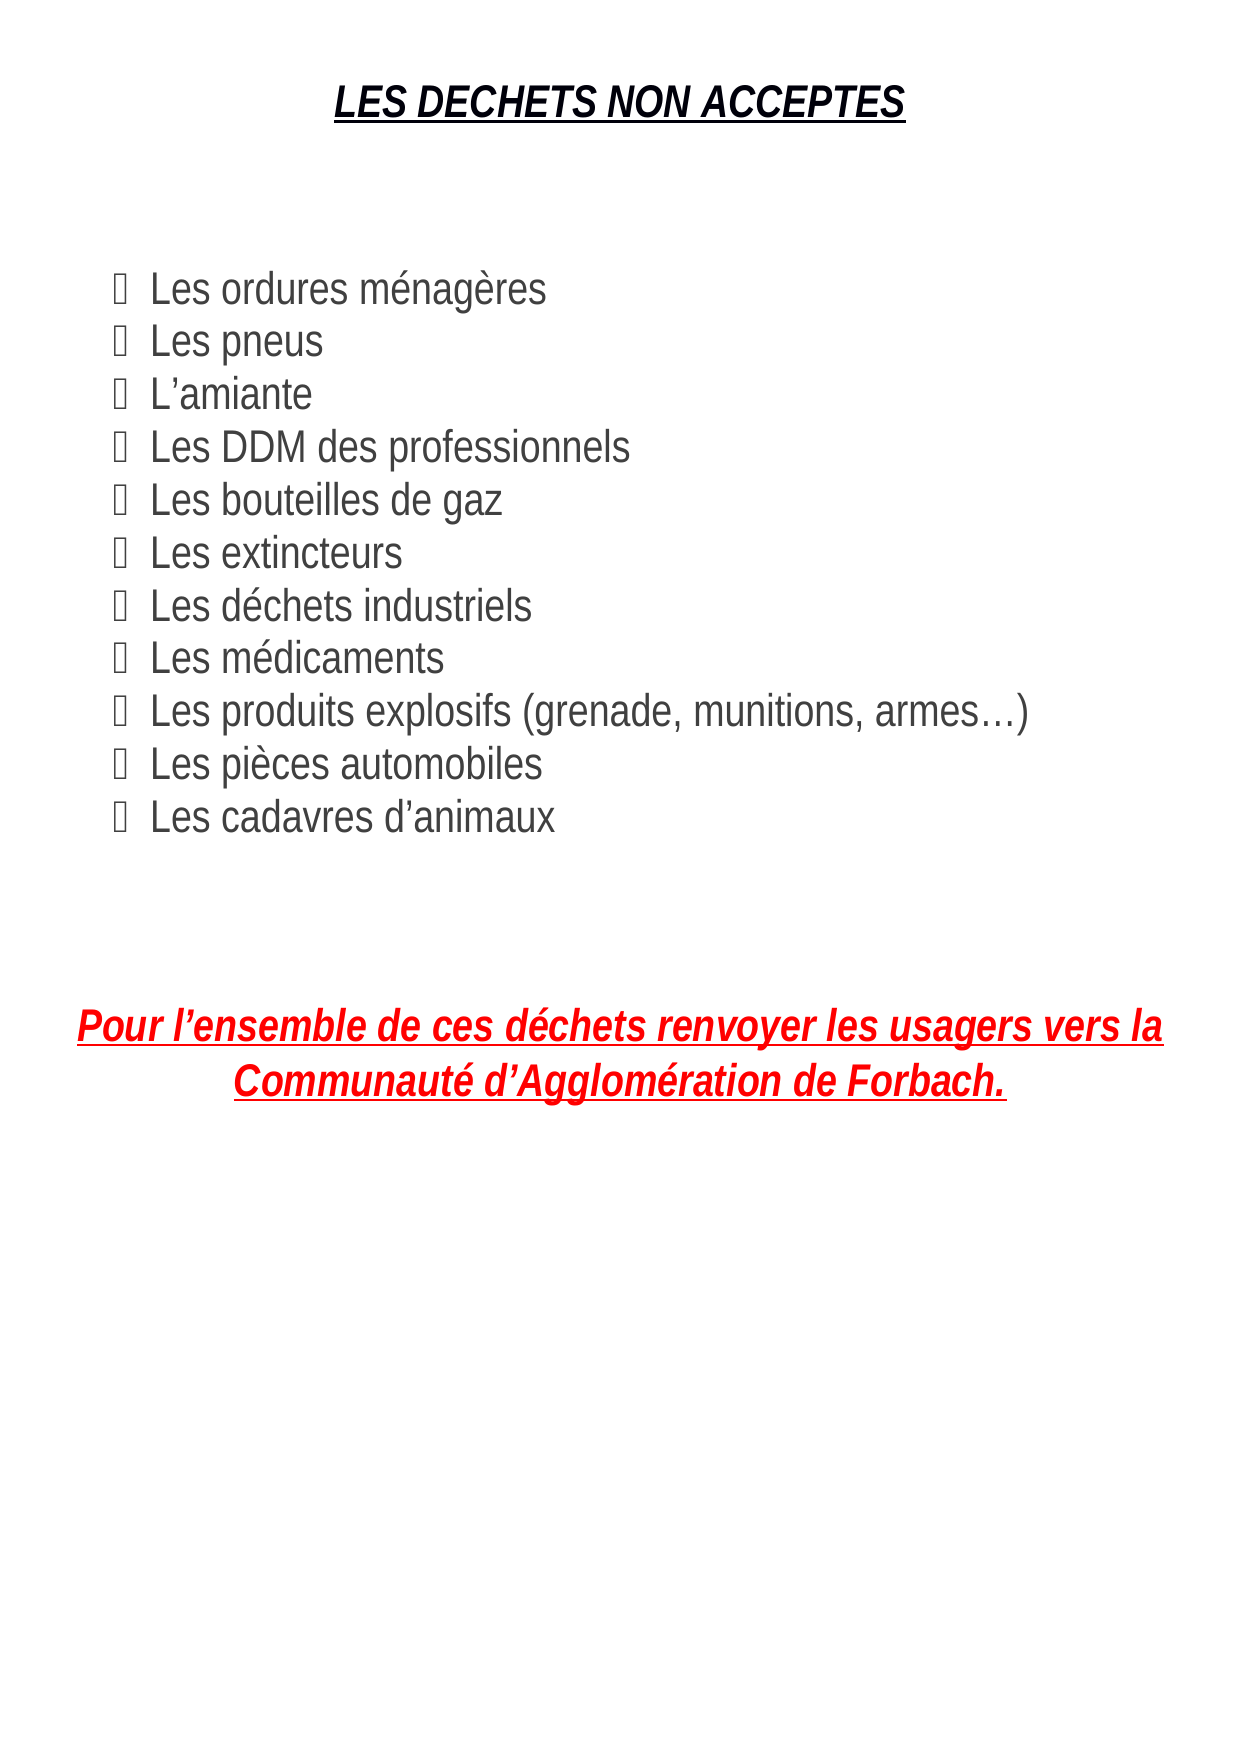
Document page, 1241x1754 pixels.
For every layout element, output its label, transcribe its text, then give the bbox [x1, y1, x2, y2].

list Les cadavres d’animaux [112, 789, 1165, 842]
list Les produits explosifs (grenade, munitions, armes…) [112, 684, 1165, 736]
list Les bouteilles de gaz [112, 472, 1165, 525]
list Les médicaments [112, 631, 1165, 684]
list L’amiante [112, 367, 1165, 419]
list Les pneus [112, 314, 1165, 367]
list Les pièces automobiles [112, 736, 1165, 789]
text Pour l’ensemble de ces déchets renvoyer les usagers vers la Communauté d’Agglomération de Forbach. [75, 998, 1165, 1106]
list Les ordures ménagères [112, 261, 1165, 314]
list Les déchets industriels [112, 578, 1165, 631]
list Les extincteurs [112, 525, 1165, 578]
list Les DDM des professionnels [112, 419, 1165, 472]
text LES DECHETS NON ACCEPTES [75, 75, 1165, 128]
